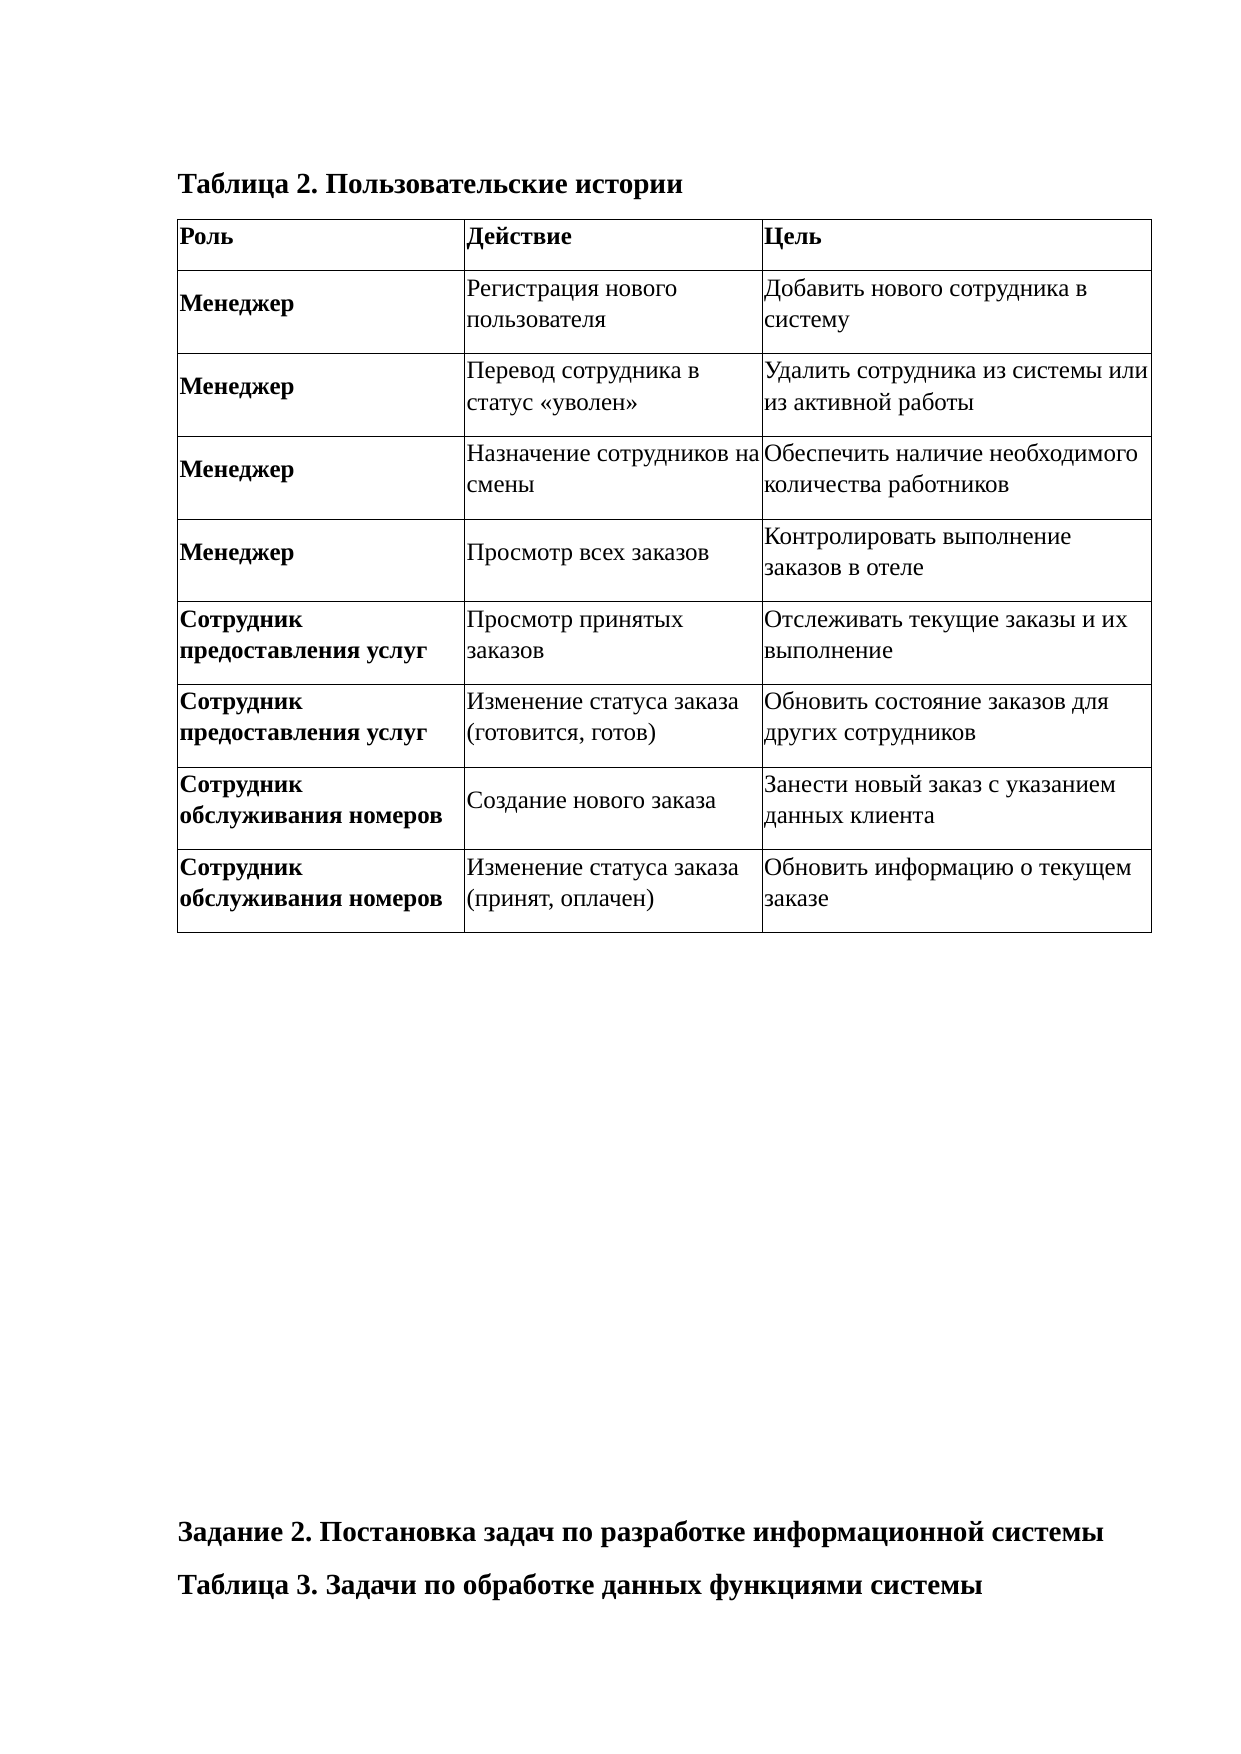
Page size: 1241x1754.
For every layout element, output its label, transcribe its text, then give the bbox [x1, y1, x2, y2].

table_cell Изменение статуса заказа (принят, оплачен) [465, 850, 762, 932]
table_cell Обеспечить наличие необходимого количества работников [763, 437, 1151, 518]
table_cell Сотрудник обслуживания номеров [178, 768, 464, 849]
table_cell Обновить информацию о текущем заказе [763, 850, 1151, 932]
table_header Действие [465, 220, 762, 270]
table_cell Менеджер [178, 354, 464, 436]
table_header Роль [178, 220, 464, 270]
table_header Цель [763, 220, 1151, 270]
table_cell Просмотр всех заказов [465, 520, 762, 601]
table_cell Удалить сотрудника из системы или из активной работы [763, 354, 1151, 436]
table_cell Сотрудник предоставления услуг [178, 685, 464, 767]
table_cell Сотрудник предоставления услуг [178, 602, 464, 684]
text Таблица 3. Задачи по обработке данных функциями системы [177, 1567, 1152, 1600]
text Таблица 2. Пользовательские истории [177, 166, 1152, 199]
table_cell Создание нового заказа [465, 768, 762, 849]
table_cell Изменение статуса заказа (готовится, готов) [465, 685, 762, 767]
table_cell Менеджер [178, 271, 464, 353]
table_cell Менеджер [178, 520, 464, 601]
table_cell Перевод сотрудника в статус «уволен» [465, 354, 762, 436]
table_cell Обновить состояние заказов для других сотрудников [763, 685, 1151, 767]
table_cell Регистрация нового пользователя [465, 271, 762, 353]
table_cell Просмотр принятых заказов [465, 602, 762, 684]
table_cell Отслеживать текущие заказы и их выполнение [763, 602, 1151, 684]
text Задание 2. Постановка задач по разработке информационной системы [177, 1514, 1152, 1547]
table_cell Менеджер [178, 437, 464, 518]
table_cell Занести новый заказ с указанием данных клиента [763, 768, 1151, 849]
table_cell Назначение сотрудников на смены [465, 437, 762, 518]
table_cell Сотрудник обслуживания номеров [178, 850, 464, 932]
table_cell Контролировать выполнение заказов в отеле [763, 520, 1151, 601]
table_cell Добавить нового сотрудника в систему [763, 271, 1151, 353]
